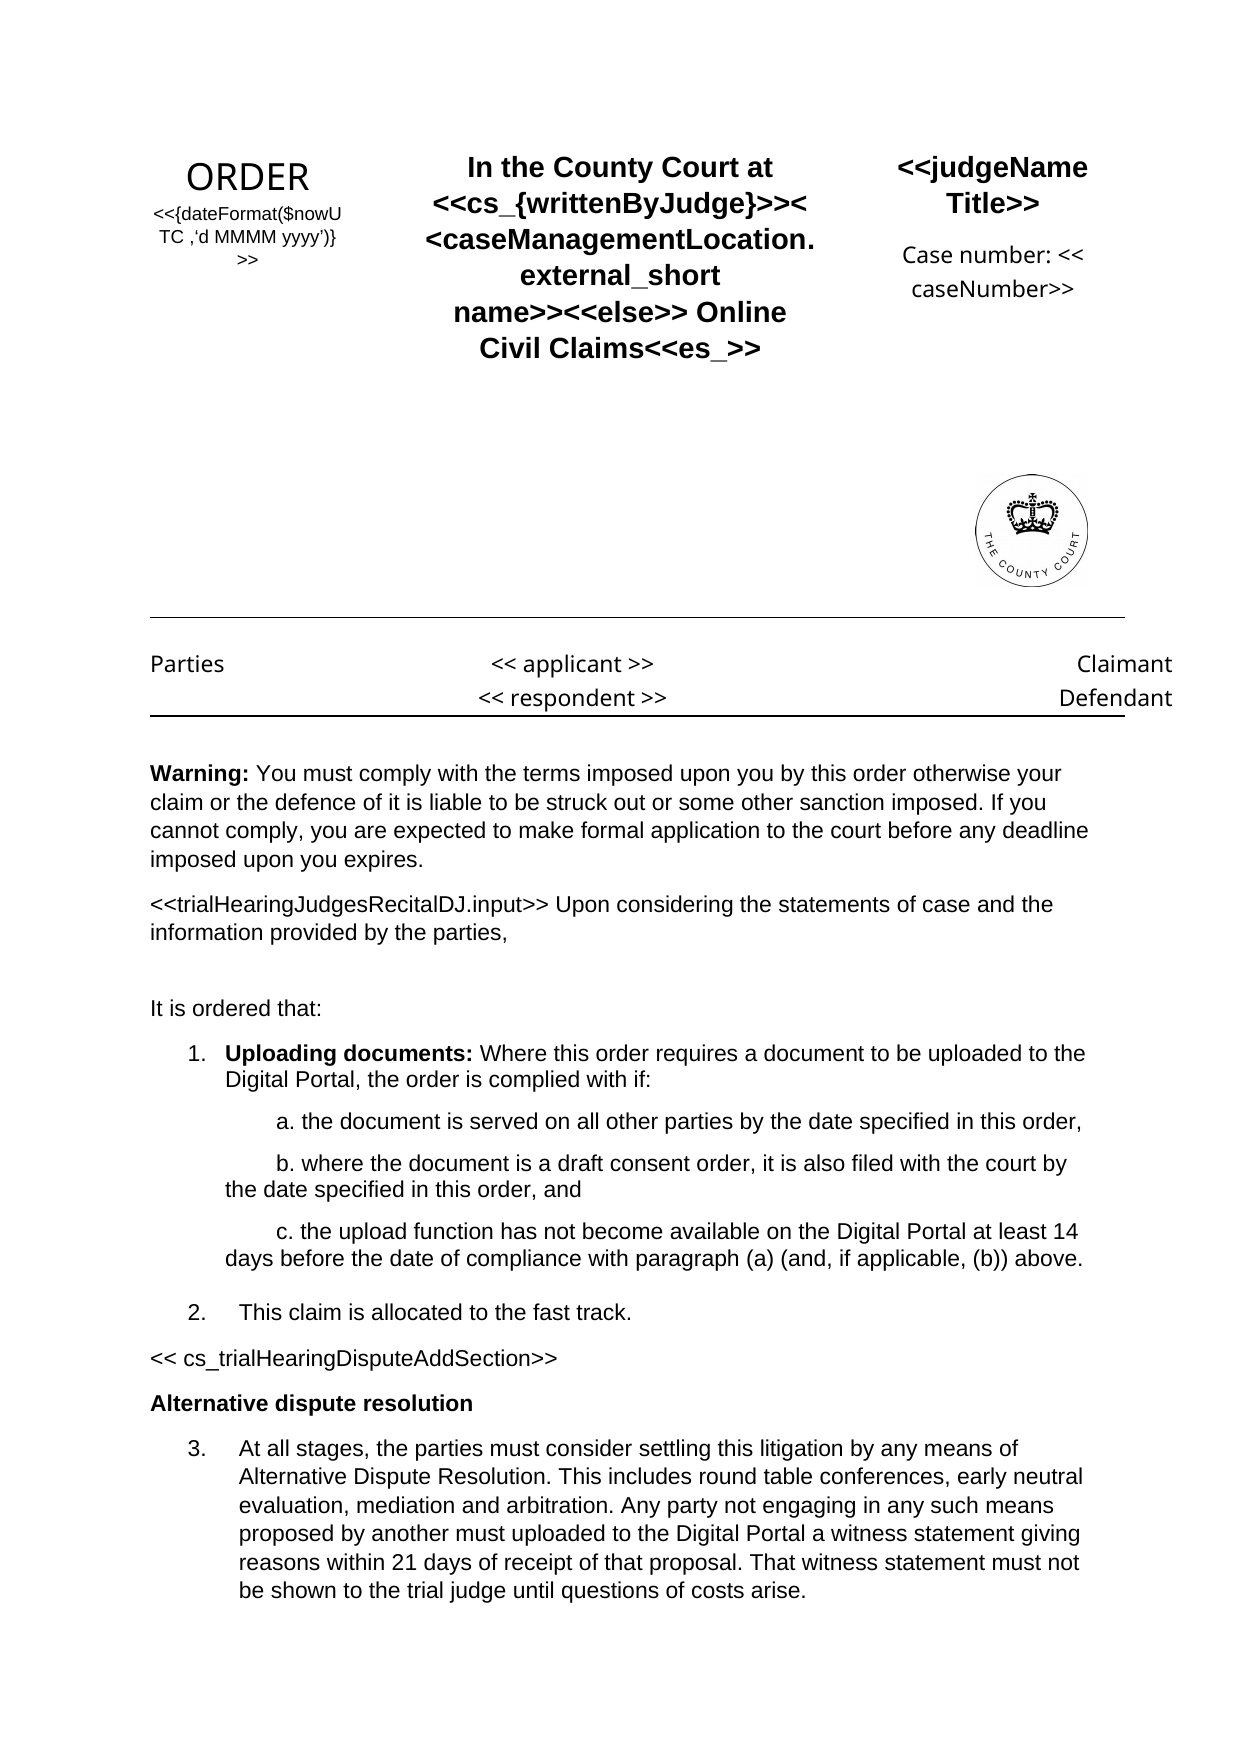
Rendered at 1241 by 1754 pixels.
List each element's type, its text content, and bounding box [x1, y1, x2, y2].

text It is ordered that: [150, 994, 1090, 1021]
text In the County Court at <<cs_{writtenByJudge}>><<caseManagementLocation.external_short name>><<else>> Online Civil Claims<<es_>> <<judgeNameTitle>> [895, 150, 1090, 220]
text Warning: You must comply with the terms imposed upon you by this order otherwise your claim or the defence of it is liable to be struck out or some other sanction imposed. If you cannot comply, you are expected to make formal application to the court before any deadline imposed upon you expires. [150, 760, 1090, 872]
text Parties << applicant >> Claimant [150, 648, 1090, 680]
text Case number: << caseNumber>> [895, 239, 1090, 304]
text In the County Court at <<cs_{writtenByJudge}>><<caseManagementLocation.external_short name>><<else>> Online Civil Claims<<es_>> <<judgeNameTitle>> [419, 150, 821, 400]
text Alternative dispute resolution [150, 1389, 1090, 1416]
text a. the document is served on all other parties by the date specified in this order, [225, 1108, 1090, 1134]
text << respondent >> Defendant [150, 682, 1090, 713]
picture [975, 474, 1088, 587]
list Uploading documents: Where this order requires a document to be uploaded to the Digital Portal, the order is complied with if: [187, 1039, 1090, 1092]
text ORDER <<{dateFormat($nowUTC ,‘d MMMM yyyy’)} >> [150, 150, 345, 271]
text b. where the document is a draft consent order, it is also filed with the court by the date specified in this order, and [225, 1150, 1090, 1203]
text <<trialHearingJudgesRecitalDJ.input>> Upon considering the statements of case and the information provided by the parties, [150, 891, 1090, 976]
text c. the upload function has not become available on the Digital Portal at least 14 days before the date of compliance with paragraph (a) (and, if applicable, (b)) above. [225, 1218, 1090, 1271]
list This claim is allocated to the fast track. [187, 1299, 1090, 1326]
text << cs_trialHearingDisputeAddSection>> [150, 1344, 1090, 1371]
